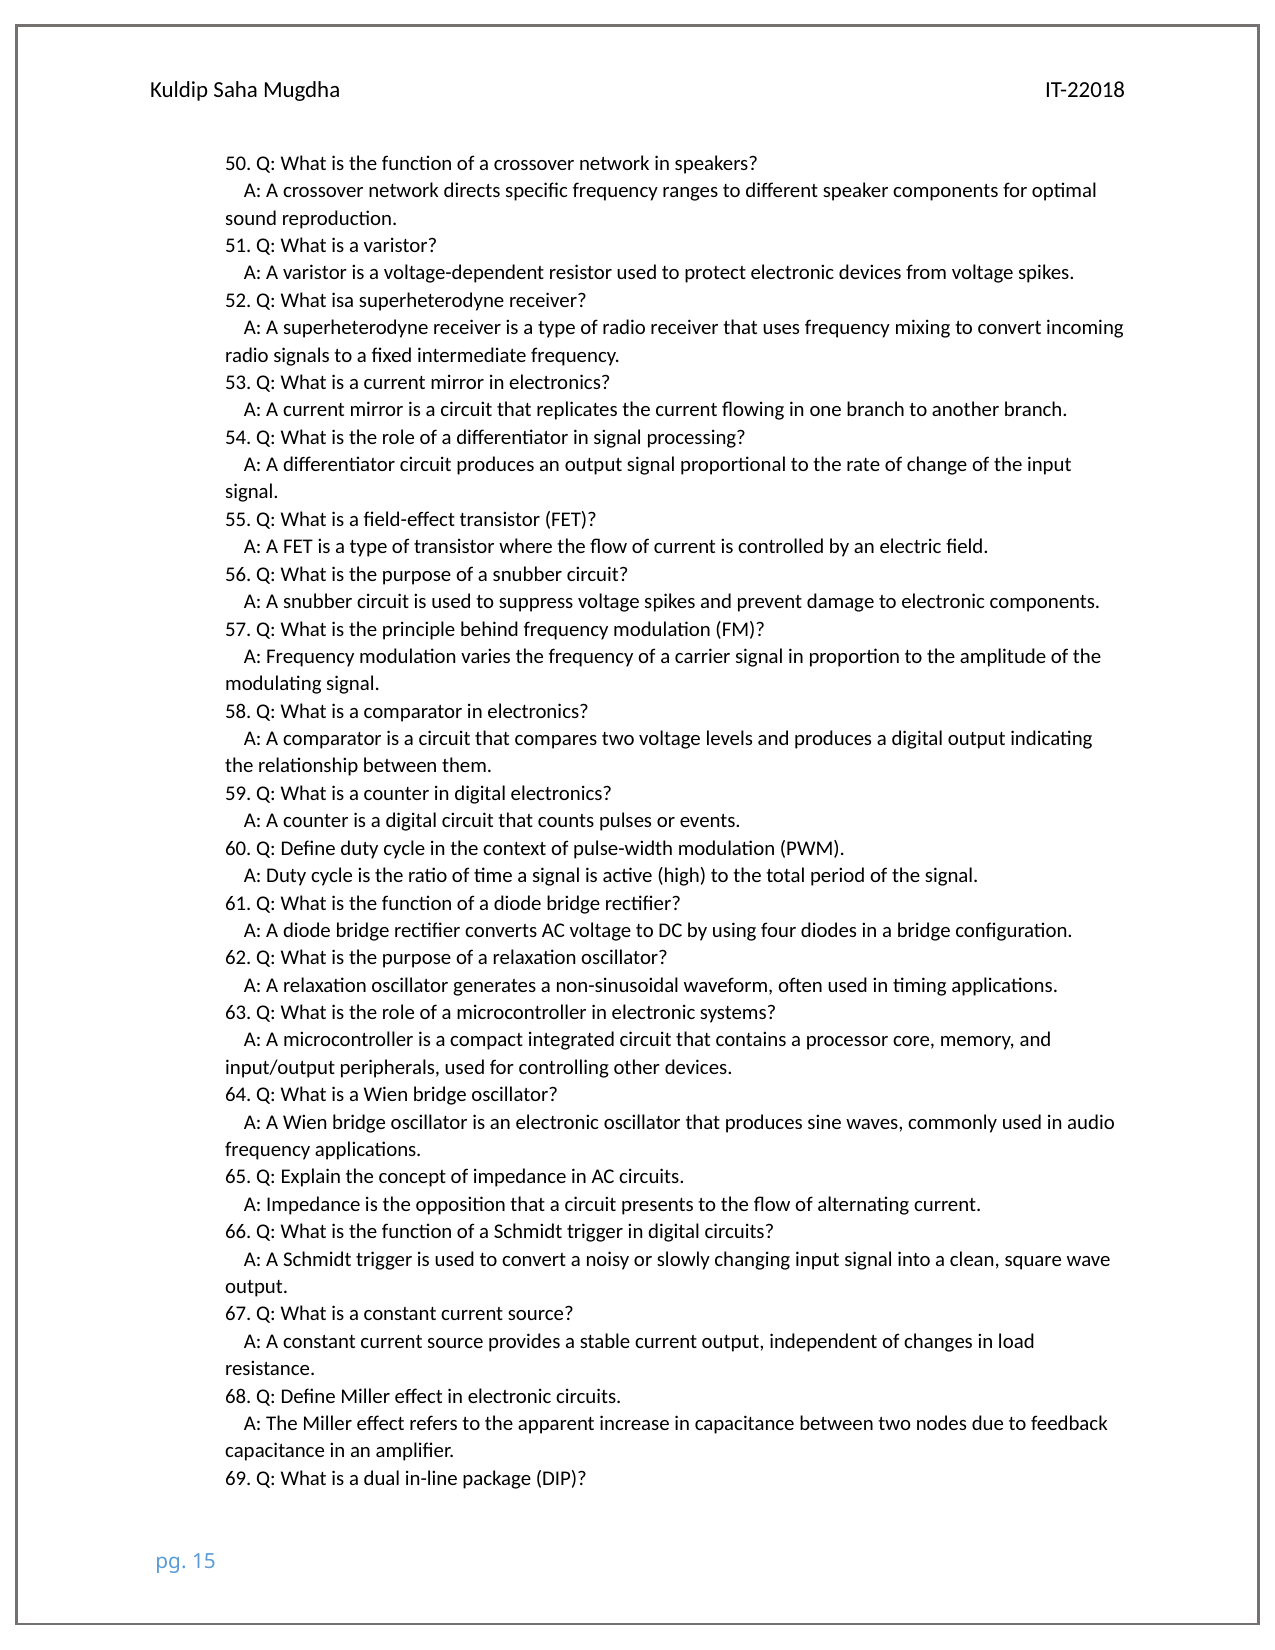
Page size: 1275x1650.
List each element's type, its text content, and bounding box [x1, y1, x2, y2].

list A: A snubber circuit is used to suppress voltage spikes and prevent damage to electronic components. [225, 588, 1125, 614]
list A: A Schmidt trigger is used to convert a noisy or slowly changing input signal into a clean, square wave output. [225, 1246, 1125, 1299]
list A: A relaxation oscillator generates a non-sinusoidal waveform, often used in timing applications. [225, 972, 1125, 997]
list 59. Q: What is a counter in digital electronics? [225, 780, 1125, 806]
list A: A crossover network directs specific frequency ranges to different speaker components for optimal sound reproduction. [225, 177, 1125, 230]
list A: A varistor is a voltage-dependent resistor used to protect electronic devices from voltage spikes. [225, 259, 1125, 285]
list 50. Q: What is the function of a crossover network in speakers? [225, 150, 1125, 175]
list 56. Q: What is the purpose of a snubber circuit? [225, 561, 1125, 586]
list A: The Miller effect refers to the apparent increase in capacitance between two nodes due to feedback capacitance in an amplifier. [225, 1410, 1125, 1463]
list 54. Q: What is the role of a differentiator in signal processing? [225, 424, 1125, 449]
list 61. Q: What is the function of a diode bridge rectifier? [225, 890, 1125, 915]
list A: A counter is a digital circuit that counts pulses or events. [225, 807, 1125, 833]
list A: Frequency modulation varies the frequency of a carrier signal in proportion to the amplitude of the modulating signal. [225, 643, 1125, 696]
list 52. Q: What isa superheterodyne receiver? [225, 287, 1125, 312]
list A: A superheterodyne receiver is a type of radio receiver that uses frequency mixing to convert incoming radio signals to a fixed intermediate frequency. [225, 314, 1125, 367]
list 51. Q: What is a varistor? [225, 232, 1125, 258]
list A: A comparator is a circuit that compares two voltage levels and produces a digital output indicating the relationship between them. [225, 725, 1125, 778]
list 60. Q: Define duty cycle in the context of pulse-width modulation (PWM). [225, 835, 1125, 860]
list 67. Q: What is a constant current source? [225, 1301, 1125, 1326]
list A: A current mirror is a circuit that replicates the current flowing in one branch to another branch. [225, 397, 1125, 422]
list A: Impedance is the opposition that a circuit presents to the flow of alternating current. [225, 1191, 1125, 1216]
list A: A FET is a type of transistor where the flow of current is controlled by an electric field. [225, 533, 1125, 559]
list 62. Q: What is the purpose of a relaxation oscillator? [225, 944, 1125, 970]
list 64. Q: What is a Wien bridge oscillator? [225, 1081, 1125, 1107]
list A: Duty cycle is the ratio of time a signal is active (high) to the total period of the signal. [225, 862, 1125, 888]
list 65. Q: Explain the concept of impedance in AC circuits. [225, 1164, 1125, 1189]
list 58. Q: What is a comparator in electronics? [225, 698, 1125, 723]
list 68. Q: Define Miller effect in electronic circuits. [225, 1383, 1125, 1408]
list 69. Q: What is a dual in-line package (DIP)? [225, 1465, 1125, 1490]
list 53. Q: What is a current mirror in electronics? [225, 369, 1125, 394]
list 55. Q: What is a field-effect transistor (FET)? [225, 506, 1125, 532]
list A: A Wien bridge oscillator is an electronic oscillator that produces sine waves, commonly used in audio frequency applications. [225, 1109, 1125, 1162]
list 66. Q: What is the function of a Schmidt trigger in digital circuits? [225, 1218, 1125, 1244]
list A: A diode bridge rectifier converts AC voltage to DC by using four diodes in a bridge configuration. [225, 917, 1125, 942]
list A: A microcontroller is a compact integrated circuit that contains a processor core, memory, and input/output peripherals, used for controlling other devices. [225, 1027, 1125, 1079]
list A: A constant current source provides a stable current output, independent of changes in load resistance. [225, 1328, 1125, 1381]
list A: A differentiator circuit produces an output signal proportional to the rate of change of the input signal. [225, 451, 1125, 504]
list 63. Q: What is the role of a microcontroller in electronic systems? [225, 999, 1125, 1025]
list 57. Q: What is the principle behind frequency modulation (FM)? [225, 616, 1125, 641]
